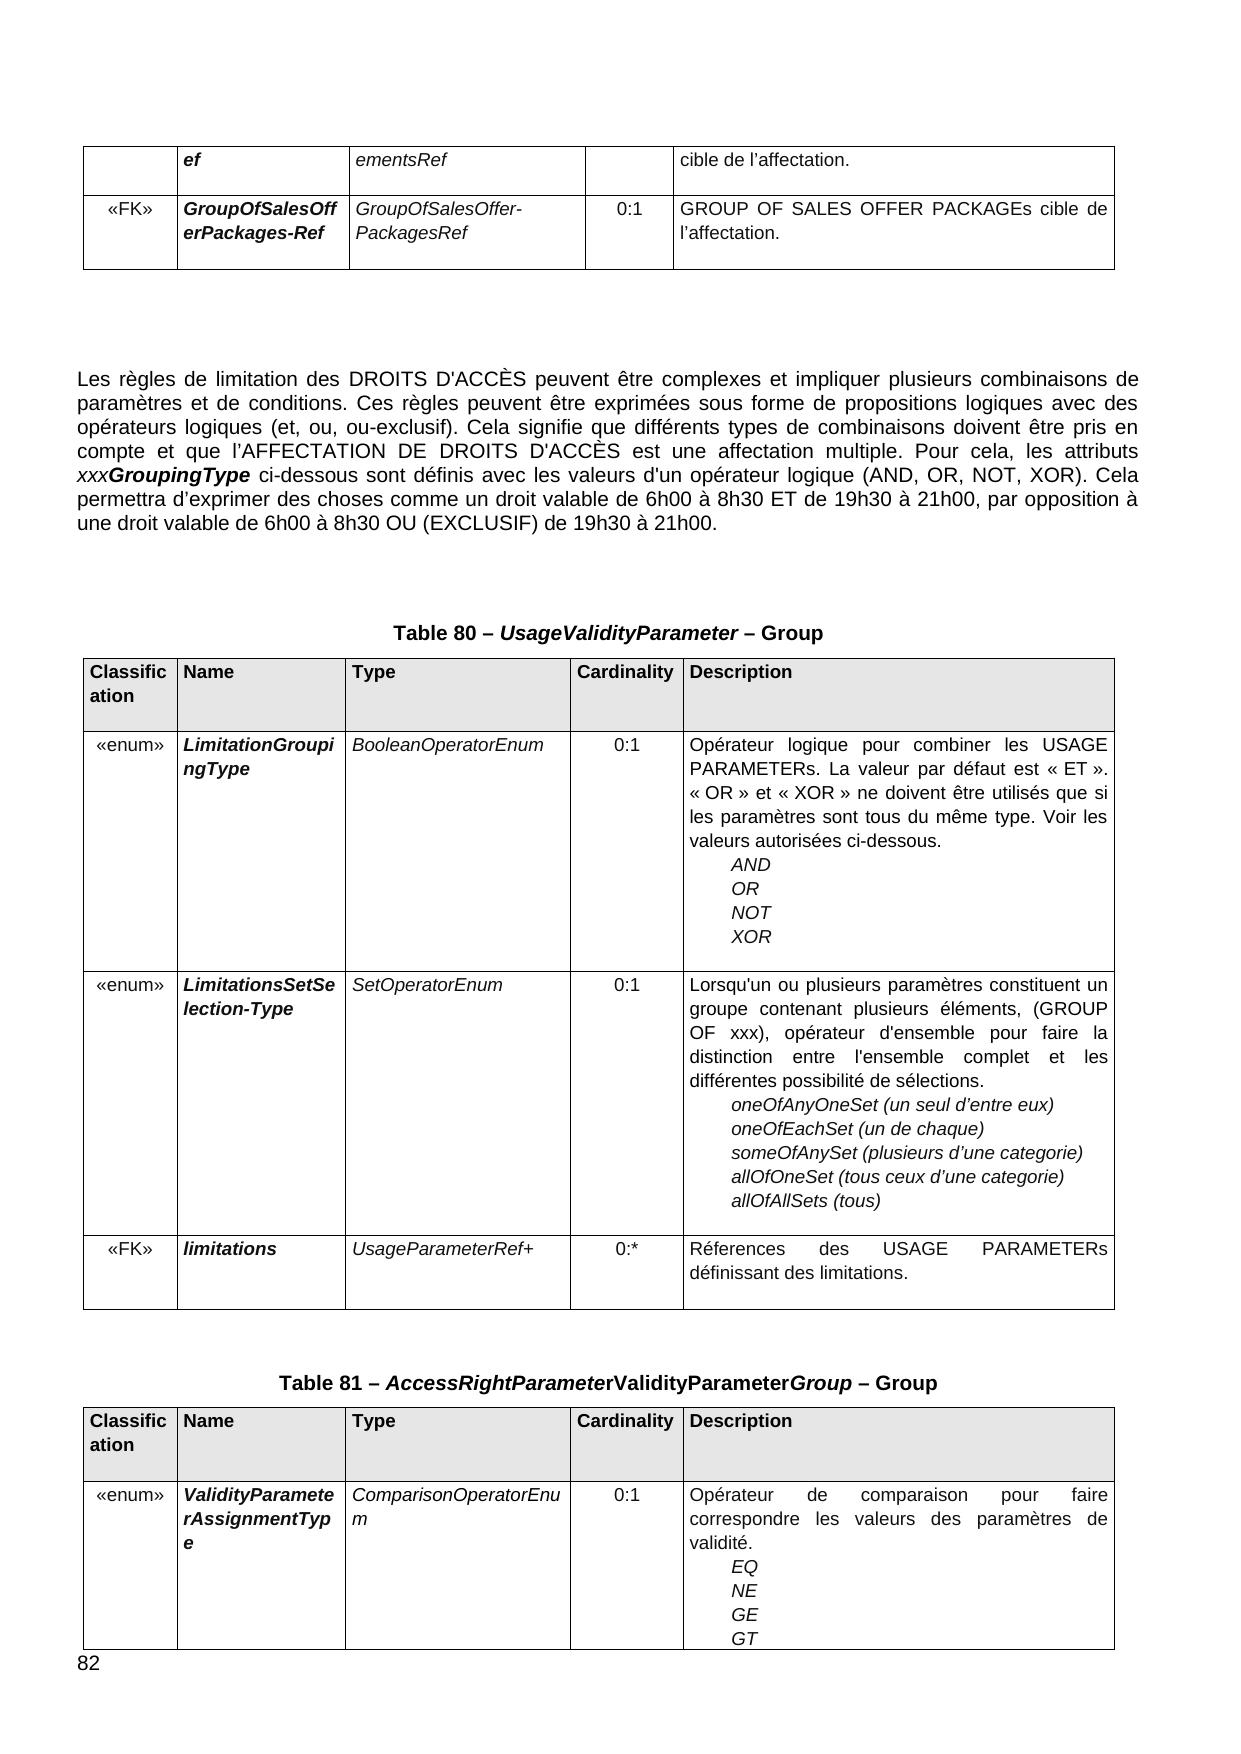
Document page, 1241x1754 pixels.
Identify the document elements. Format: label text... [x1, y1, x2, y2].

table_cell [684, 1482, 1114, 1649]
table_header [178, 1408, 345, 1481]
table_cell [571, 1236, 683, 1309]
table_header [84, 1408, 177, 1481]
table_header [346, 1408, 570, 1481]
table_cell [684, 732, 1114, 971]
text Les règles de limitation des DROITS D'ACCÈS peuvent être complexes et impliquer plusieurs combinaisons de paramètres et de conditions. Ces règles peuvent être exprimées sous forme de propositions logiques avec des opérateurs logiques (et, ou, ou-exclusif). Cela signifie que différents types de combinaisons doivent être pris en compte et que l’AFFECTATION DE DROITS D'ACCÈS est une affectation multiple. Pour cela, les attributs xxxGroupingType ci-dessous sont définis avec les valeurs d'un opérateur logique (AND, OR, NOT, XOR). Cela permettra d’exprimer des choses comme un droit valable de 6h00 à 8h30 ET de 19h30 à 21h00, par opposition à une droit valable de 6h00 à 8h30 OU (EXCLUSIF) de 19h30 à 21h00. [77, 367, 1140, 535]
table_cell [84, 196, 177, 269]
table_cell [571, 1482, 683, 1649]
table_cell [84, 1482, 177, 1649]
title Table 80 – UsageValidityParameter – Group [77, 621, 1140, 645]
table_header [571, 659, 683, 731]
title Table 81 – AccessRightParameterValidityParameterGroup – Group [77, 1371, 1140, 1395]
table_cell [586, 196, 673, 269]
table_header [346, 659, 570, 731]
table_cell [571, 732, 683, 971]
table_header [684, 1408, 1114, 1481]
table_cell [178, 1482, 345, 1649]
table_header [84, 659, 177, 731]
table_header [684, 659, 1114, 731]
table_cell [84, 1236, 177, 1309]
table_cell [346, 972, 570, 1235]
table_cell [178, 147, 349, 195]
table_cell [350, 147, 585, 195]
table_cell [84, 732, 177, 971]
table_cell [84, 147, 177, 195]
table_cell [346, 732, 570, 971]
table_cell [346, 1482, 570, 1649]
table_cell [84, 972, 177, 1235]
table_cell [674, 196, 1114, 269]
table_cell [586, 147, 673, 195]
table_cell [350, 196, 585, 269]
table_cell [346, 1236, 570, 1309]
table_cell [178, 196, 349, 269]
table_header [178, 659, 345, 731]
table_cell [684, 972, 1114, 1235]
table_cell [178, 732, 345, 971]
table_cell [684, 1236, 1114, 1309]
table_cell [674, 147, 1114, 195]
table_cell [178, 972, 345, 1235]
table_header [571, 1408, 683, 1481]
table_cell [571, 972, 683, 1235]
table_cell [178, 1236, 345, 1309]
